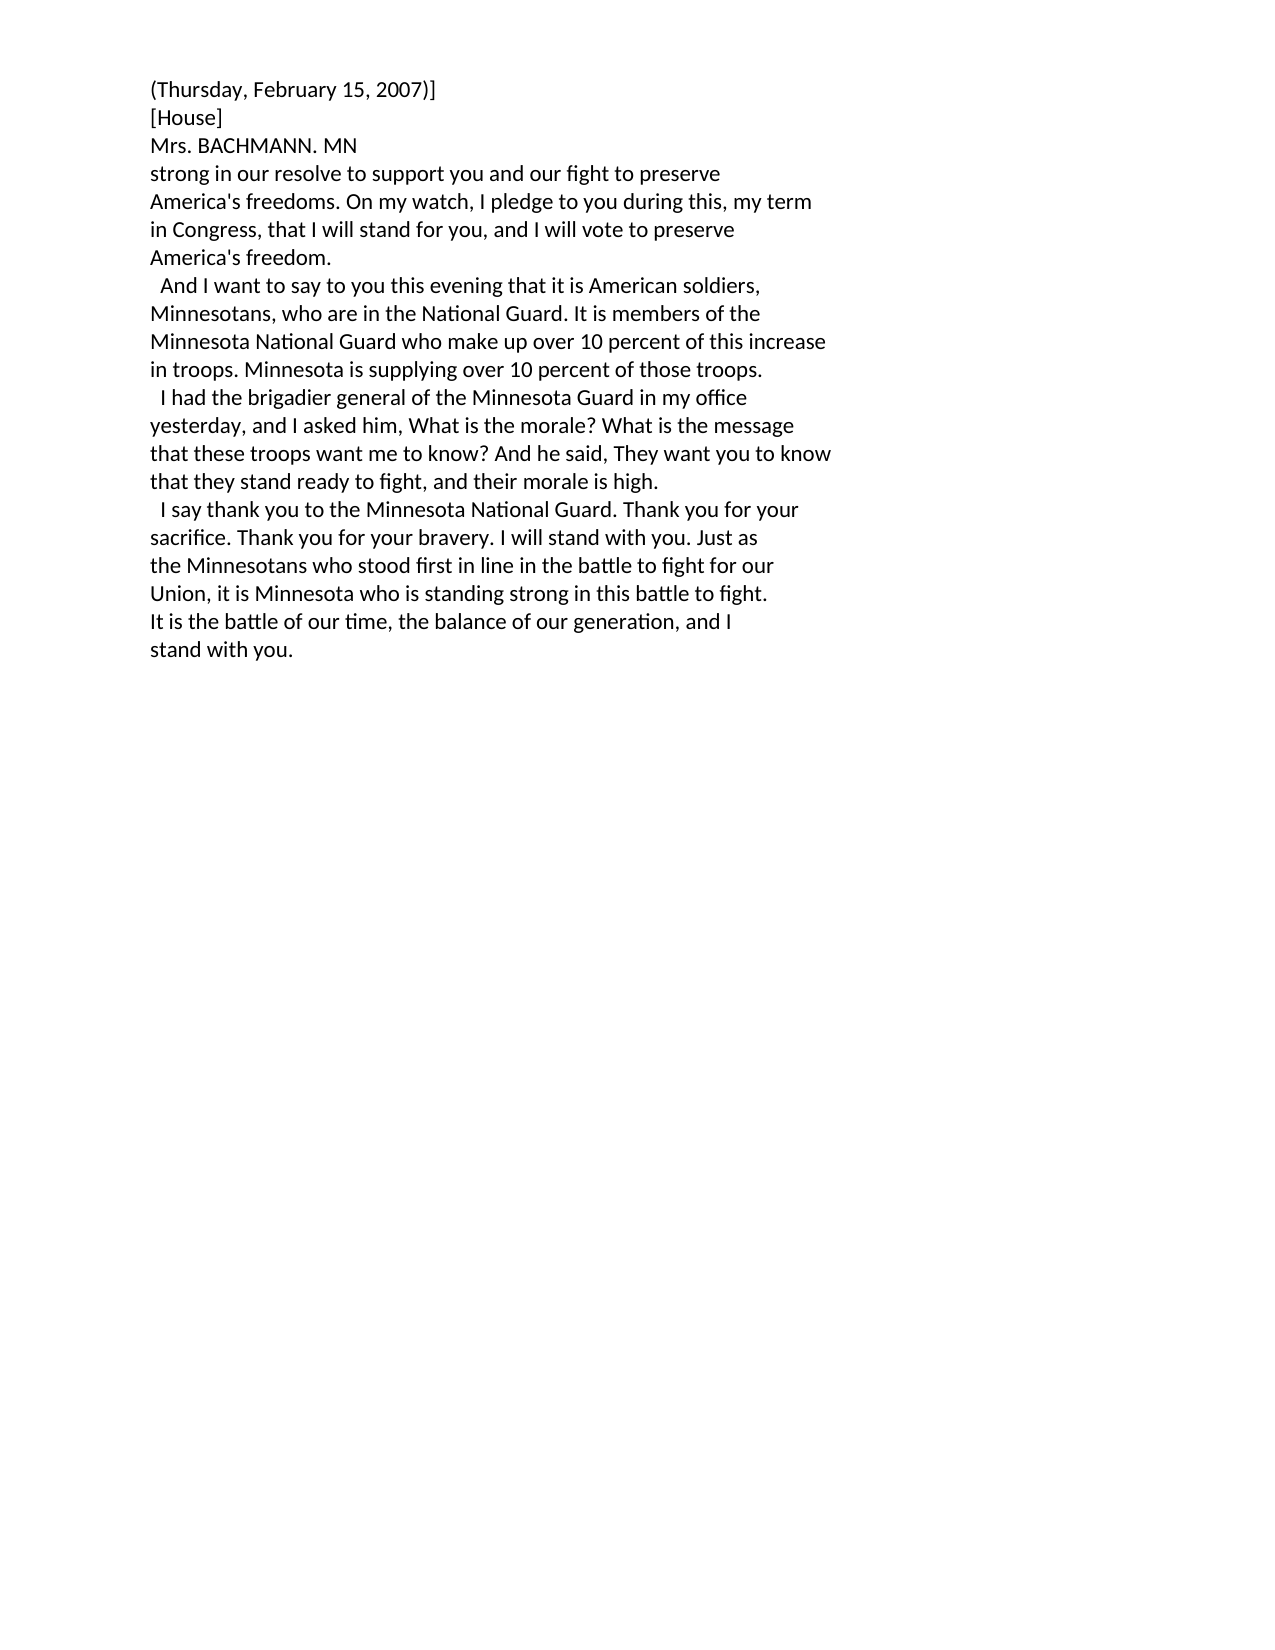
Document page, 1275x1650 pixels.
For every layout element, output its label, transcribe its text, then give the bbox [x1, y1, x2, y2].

text I had the brigadier general of the Minnesota Guard in my office [150, 383, 1125, 411]
text America's freedoms. On my watch, I pledge to you during this, my term [150, 187, 1125, 215]
text in troops. Minnesota is supplying over 10 percent of those troops. [150, 355, 1125, 383]
text America's freedom. [150, 243, 1125, 271]
text yesterday, and I asked him, What is the morale? What is the message [150, 411, 1125, 439]
text the Minnesotans who stood first in line in the battle to fight for our [150, 551, 1125, 579]
text It is the battle of our time, the balance of our generation, and I [150, 607, 1125, 635]
text in Congress, that I will stand for you, and I will vote to preserve [150, 215, 1125, 243]
text Minnesota National Guard who make up over 10 percent of this increase [150, 327, 1125, 355]
text sacrifice. Thank you for your bravery. I will stand with you. Just as [150, 523, 1125, 551]
text stand with you. [150, 635, 1125, 663]
text that they stand ready to fight, and their morale is high. [150, 467, 1125, 495]
text And I want to say to you this evening that it is American soldiers, [150, 271, 1125, 299]
text Union, it is Minnesota who is standing strong in this battle to fight. [150, 579, 1125, 607]
text Minnesotans, who are in the National Guard. It is members of the [150, 299, 1125, 327]
text I say thank you to the Minnesota National Guard. Thank you for your [150, 495, 1125, 523]
text strong in our resolve to support you and our fight to preserve [150, 159, 1125, 187]
text that these troops want me to know? And he said, They want you to know [150, 439, 1125, 467]
